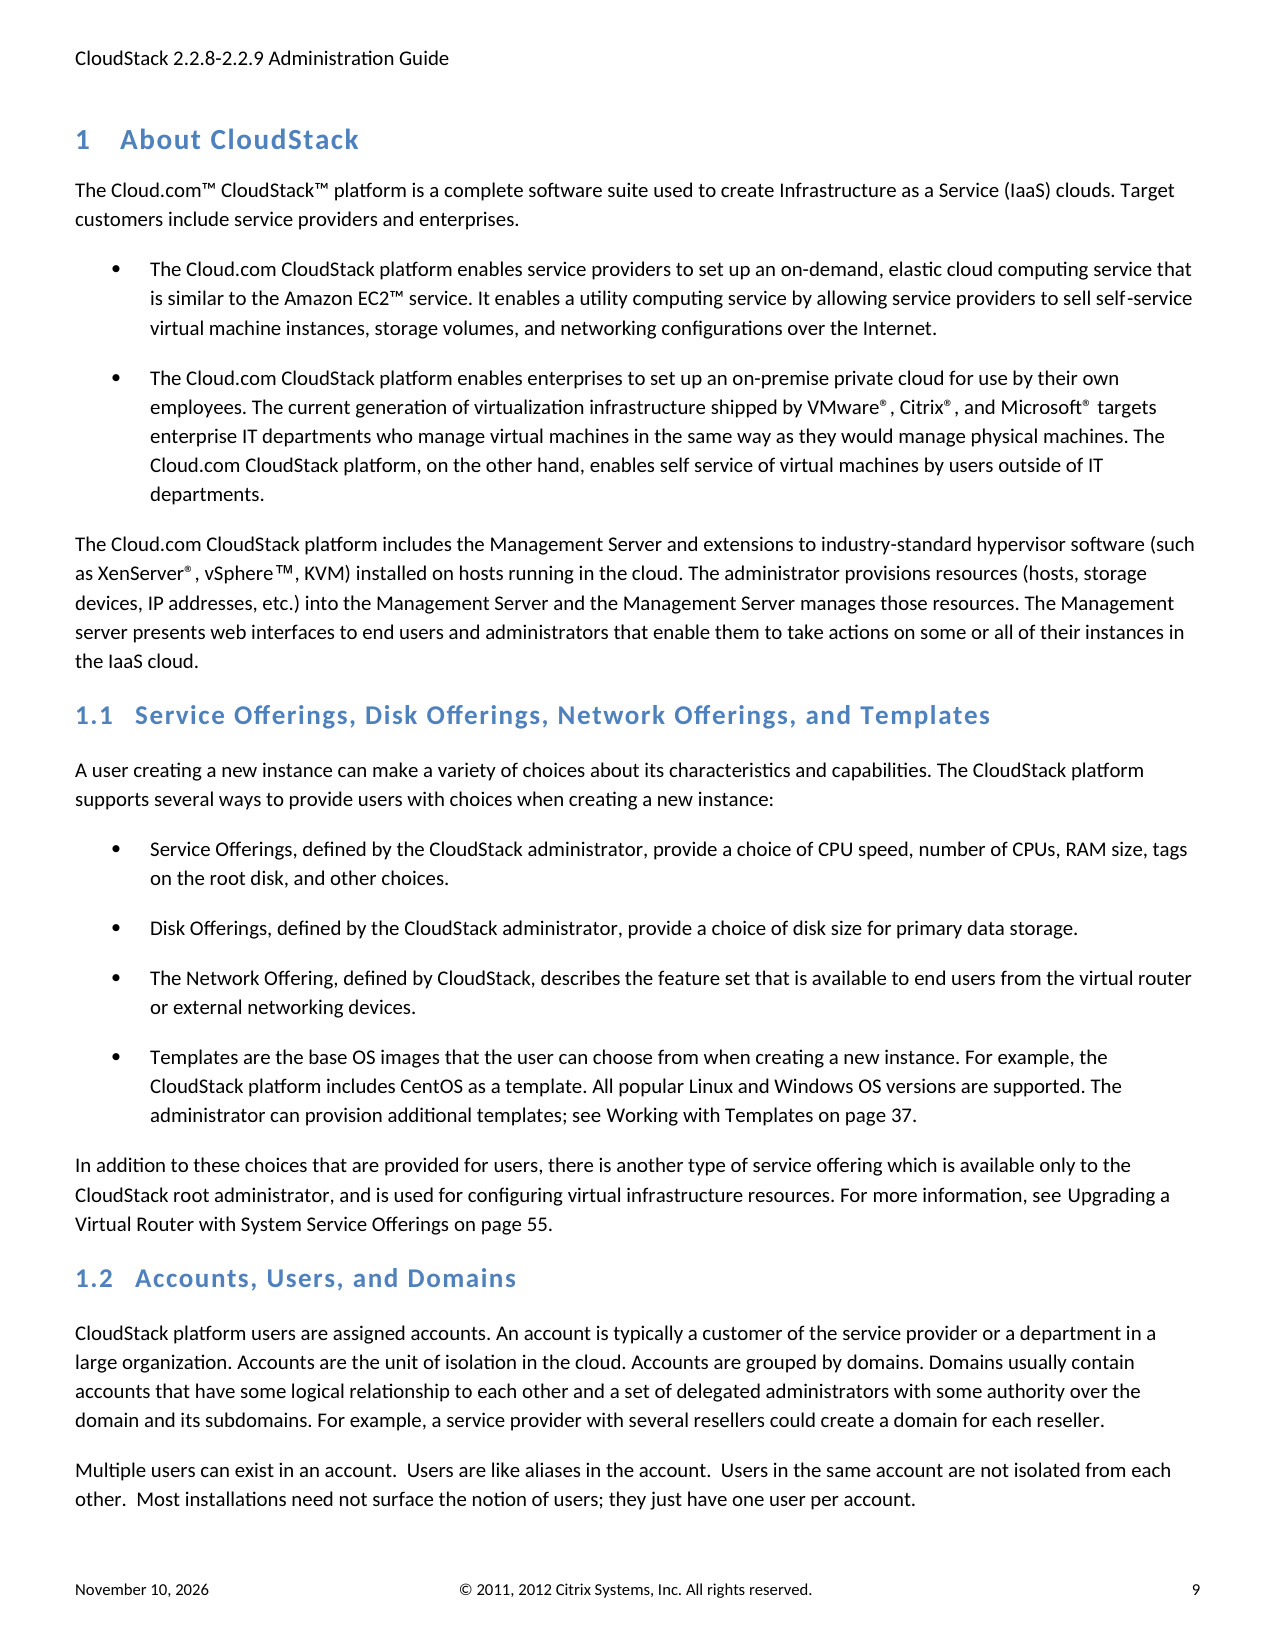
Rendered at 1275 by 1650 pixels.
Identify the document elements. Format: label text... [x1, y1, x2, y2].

text CloudStack platform users are assigned accounts. An account is typically a customer of the service provider or a department in a large organization. Accounts are the unit of isolation in the cloud. Accounts are grouped by domains. Domains usually contain accounts that have some logical relationship to each other and a set of delegated administrators with some authority over the domain and its subdomains. For example, a service provider with several resellers could create a domain for each reseller. [75, 1320, 1200, 1433]
text A user creating a new instance can make a variety of choices about its characteristics and capabilities. The CloudStack platform supports several ways to provide users with choices when creating a new instance: [75, 757, 1200, 811]
subtitle Service Offerings, Disk Offerings, Network Offerings, and Templates [75, 698, 1200, 731]
text In addition to these choices that are provided for users, there is another type of service offering which is available only to the CloudStack root administrator, and is used for configuring virtual infrastructure resources. For more information, see Upgrading a Virtual Router with System Service Offerings on page 56. [75, 1153, 1200, 1236]
text Multiple users can exist in an account. Users are like aliases in the account. Users in the same account are not isolated from each other. Most installations need not surface the notion of users; they just have one user per account. [75, 1457, 1200, 1512]
subtitle Accounts, Users, and Domains [75, 1261, 1200, 1294]
list Disk Offerings, defined by the CloudStack administrator, provide a choice of disk size for primary data storage. [112, 915, 1200, 941]
list The Network Offering, defined by CloudStack, describes the feature set that is available to end users from the virtual router or external networking devices. [112, 965, 1200, 1020]
subtitle About CloudStack [75, 121, 1200, 156]
list Templates are the base OS images that the user can choose from when creating a new instance. For example, the CloudStack platform includes CentOS as a template. All popular Linux and Windows OS versions are supported. The administrator can provision additional templates; see Working with Templates on page 37. [112, 1044, 1200, 1128]
text The Cloud.com™ CloudStack™ platform is a complete software suite used to create Infrastructure as a Service (IaaS) clouds. Target customers include service providers and enterprises. [75, 177, 1200, 232]
list The Cloud.com CloudStack platform enables service providers to set up an on-demand, elastic cloud computing service that is similar to the Amazon EC2™ service. It enables a utility computing service by allowing service providers to sell self-service virtual machine instances, storage volumes, and networking configurations over the Internet. [112, 256, 1200, 340]
list Service Offerings, defined by the CloudStack administrator, provide a choice of CPU speed, number of CPUs, RAM size, tags on the root disk, and other choices. [112, 836, 1200, 891]
list The Cloud.com CloudStack platform enables enterprises to set up an on-premise private cloud for use by their own employees. The current generation of virtualization infrastructure shipped by VMware®, Citrix®, and Microsoft® targets enterprise IT departments who manage virtual machines in the same way as they would manage physical machines. The Cloud.com CloudStack platform, on the other hand, enables self service of virtual machines by users outside of IT departments. [112, 365, 1200, 507]
text The Cloud.com CloudStack platform includes the Management Server and extensions to industry-standard hypervisor software (such as XenServer®, vSphere, KVM) installed on hosts running in the cloud. The administrator provisions resources (hosts, storage devices, IP addresses, etc.) into the Management Server and the Management Server manages those resources. The Management server presents web interfaces to end users and administrators that enable them to take actions on some or all of their instances in the IaaS cloud. [75, 531, 1200, 673]
